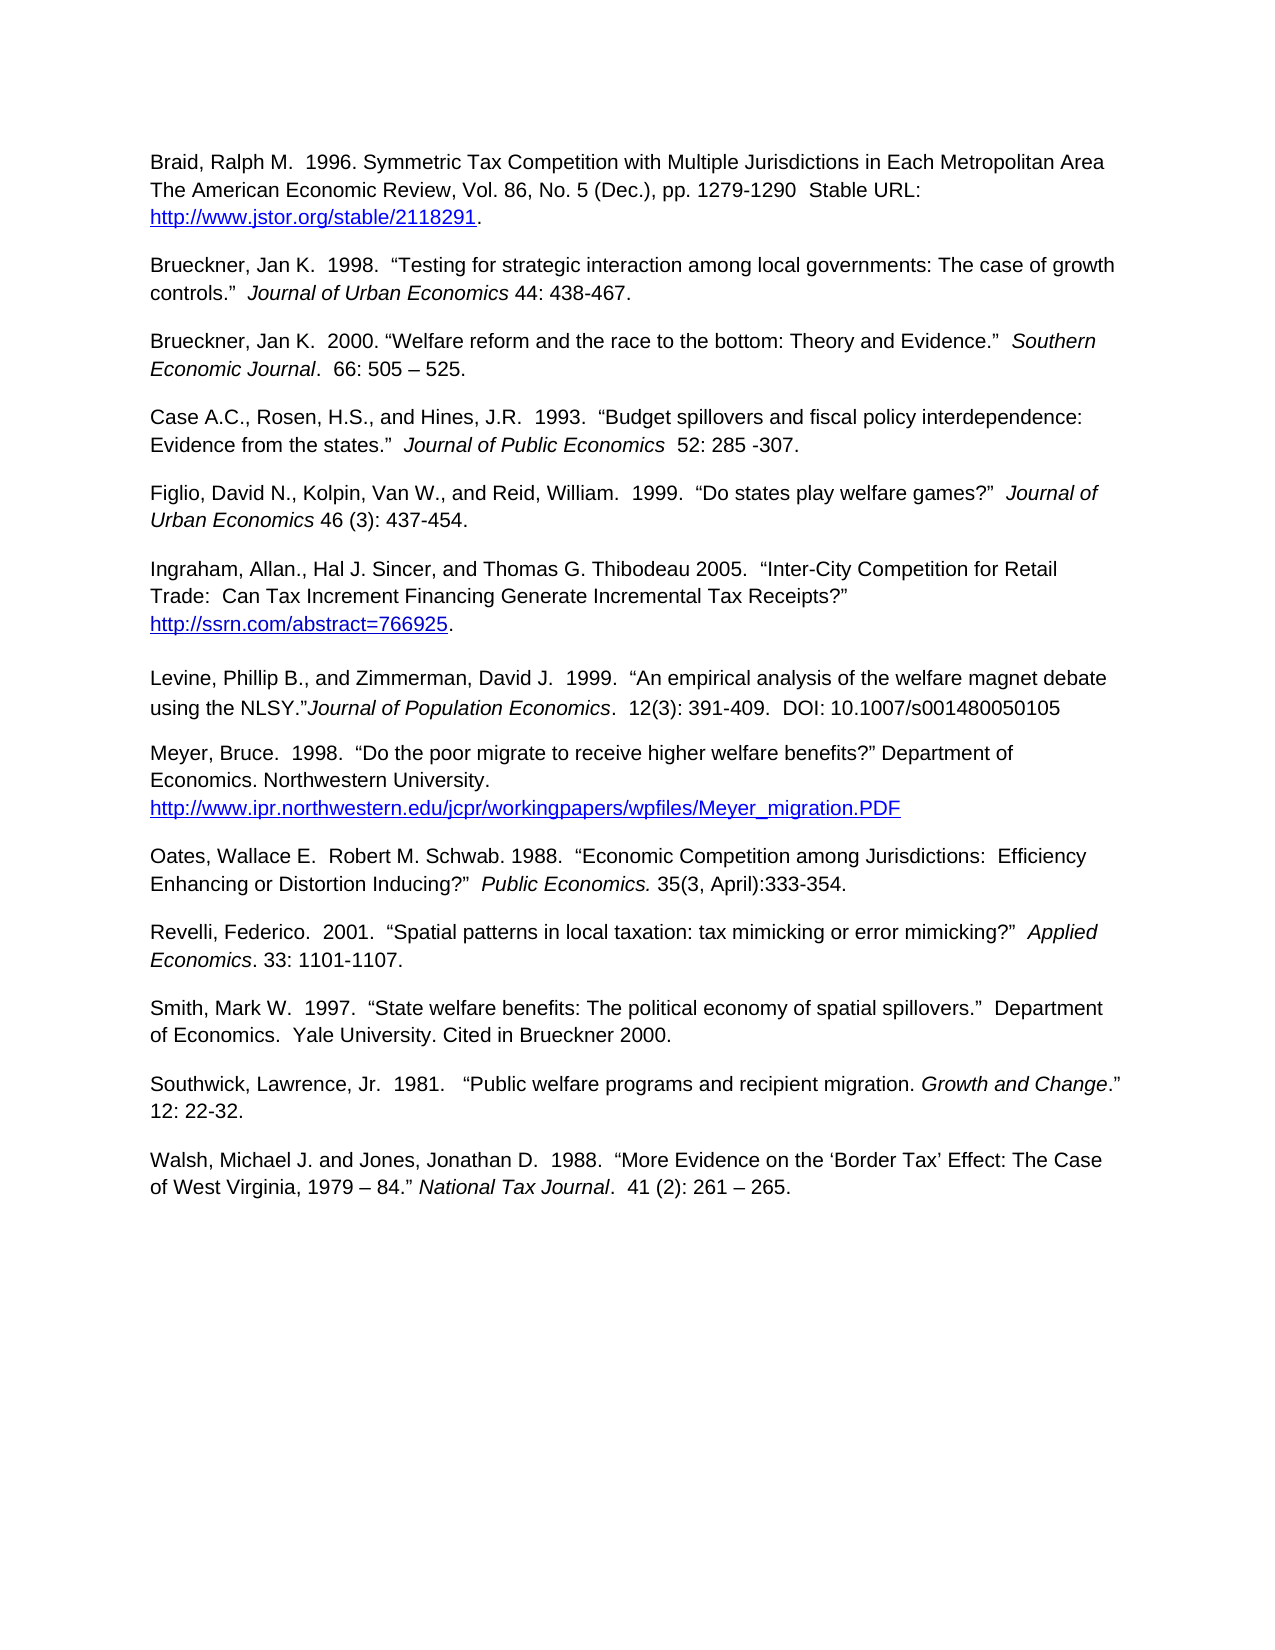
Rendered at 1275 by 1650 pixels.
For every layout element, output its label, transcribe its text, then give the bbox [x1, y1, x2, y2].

text Southwick, Lawrence, Jr. 1981. “Public welfare programs and recipient migration. Growth and Change.” 12: 22-32. [150, 1072, 1125, 1123]
text Meyer, Bruce. 1998. “Do the poor migrate to receive higher welfare benefits?” Department of Economics. Northwestern University. http://www.ipr.northwestern.edu/jcpr/workingpapers/wpfiles/Meyer_migration.PDF [150, 741, 1125, 820]
text Figlio, David N., Kolpin, Van W., and Reid, William. 1999. “Do states play welfare games?” Journal of Urban Economics 46 (3): 437-454. [150, 481, 1125, 532]
text Walsh, Michael J. and Jones, Jonathan D. 1988. “More Evidence on the ‘Border Tax’ Effect: The Case of West Virginia, 1979 – 84.” National Tax Journal. 41 (2): 261 – 265. [150, 1147, 1125, 1199]
text Case A.C., Rosen, H.S., and Hines, J.R. 1993. “Budget spillovers and fiscal policy interdependence: Evidence from the states.” Journal of Public Economics 52: 285 -307. [150, 405, 1125, 456]
text Revelli, Federico. 2001. “Spatial patterns in local taxation: tax mimicking or error mimicking?” Applied Economics. 33: 1101-1107. [150, 920, 1125, 971]
text Brueckner, Jan K. 1998. “Testing for strategic interaction among local governments: The case of growth controls.” Journal of Urban Economics 44: 438-467. [150, 253, 1125, 305]
text Smith, Mark W. 1997. “State welfare benefits: The political economy of spatial spillovers.” Department of Economics. Yale University. Cited in Brueckner 2000. [150, 996, 1125, 1047]
text Brueckner, Jan K. 2000. “Welfare reform and the race to the bottom: Theory and Evidence.” Southern Economic Journal. 66: 505 – 525. [150, 329, 1125, 381]
text Levine, Phillip B., and Zimmerman, David J. 1999. “An empirical analysis of the welfare magnet debate using the NLSY.”Journal of Population Economics. 12(3): 391-409. DOI: 10.1007/s001480050105 [150, 660, 1125, 720]
text Ingraham, Allan., Hal J. Sincer, and Thomas G. Thibodeau 2005. “Inter-City Competition for Retail Trade: Can Tax Increment Financing Generate Incremental Tax Receipts?” http://ssrn.com/abstract=766925. [150, 557, 1125, 636]
text Braid, Ralph M. 1996. Symmetric Tax Competition with Multiple Jurisdictions in Each Metropolitan Area The American Economic Review, Vol. 86, No. 5 (Dec.), pp. 1279-1290 Stable URL: http://www.jstor.org/stable/2118291. [150, 150, 1125, 229]
text Oates, Wallace E. Robert M. Schwab. 1988. “Economic Competition among Jurisdictions: Efficiency Enhancing or Distortion Inducing?” Public Economics. 35(3, April):333-354. [150, 844, 1125, 896]
